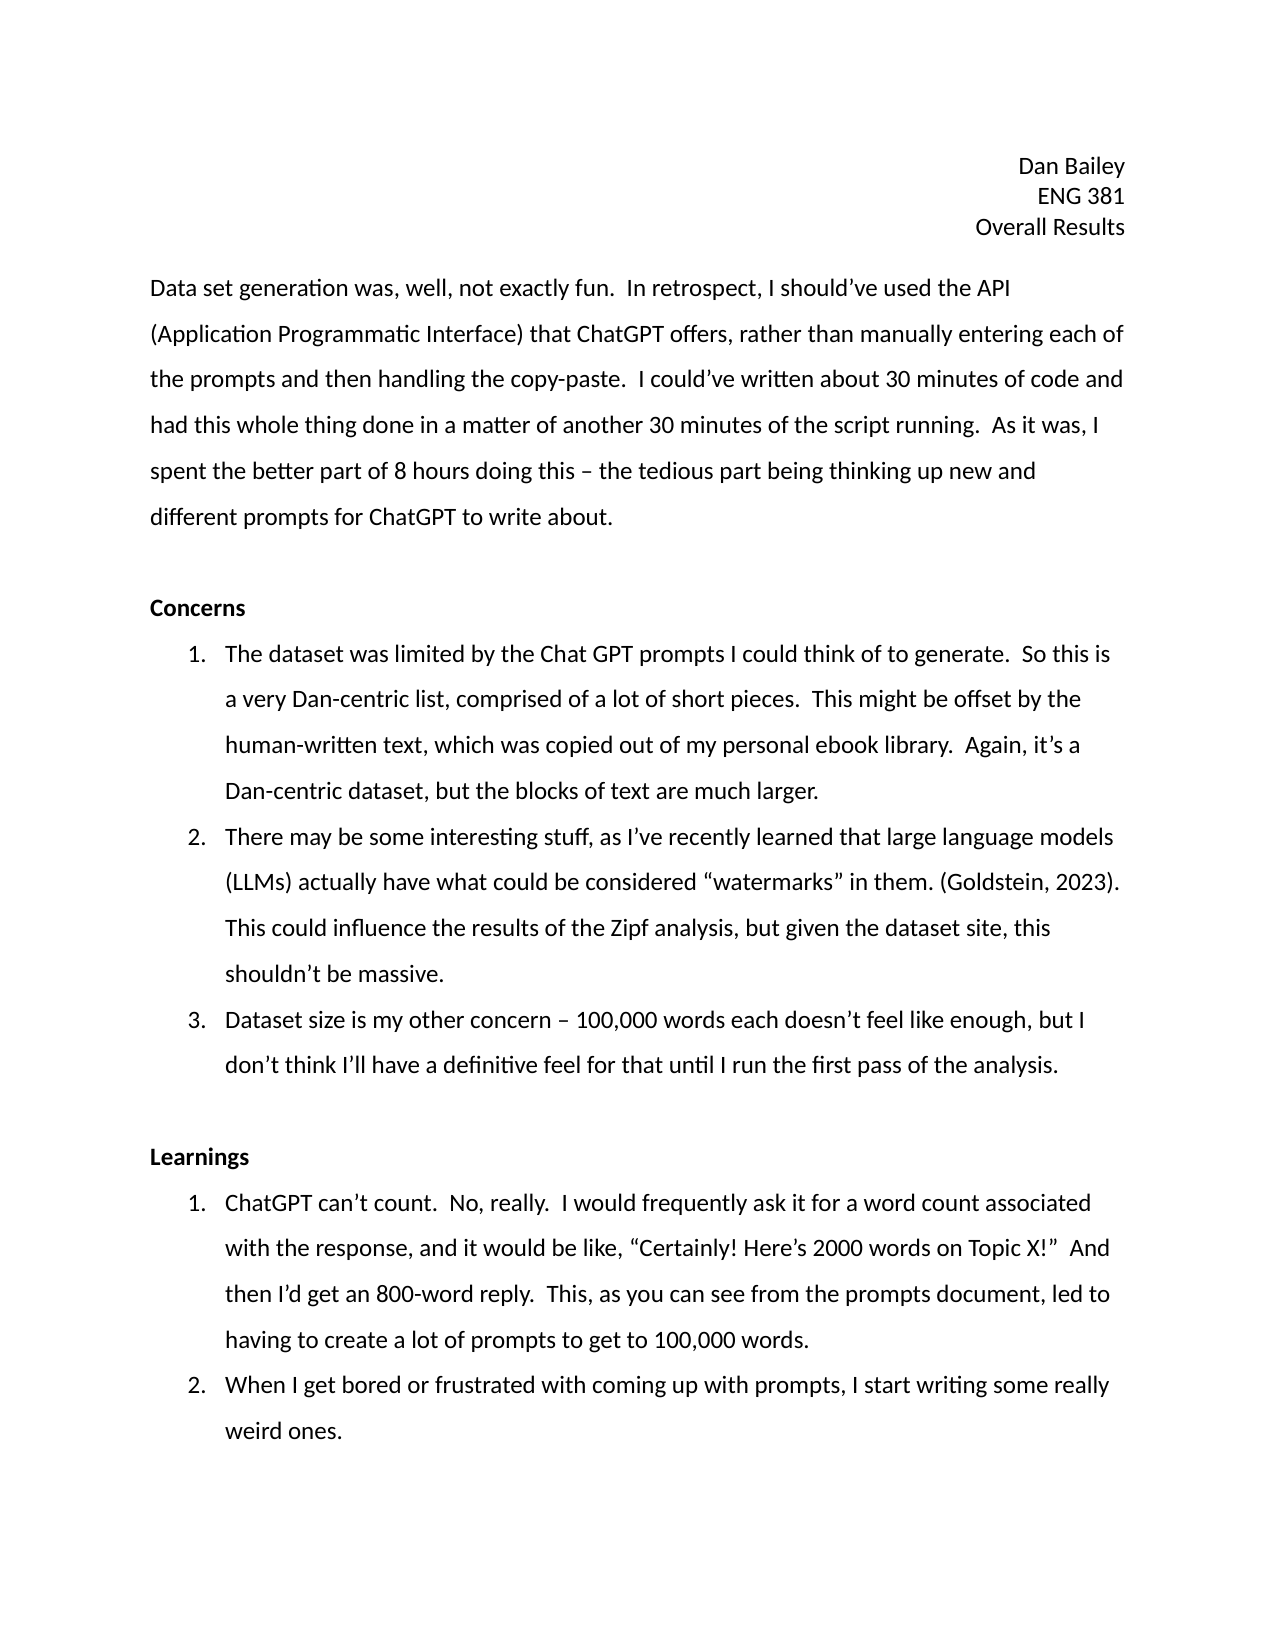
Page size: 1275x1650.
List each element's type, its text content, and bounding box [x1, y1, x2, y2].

list Dataset size is my other concern – 100,000 words each doesn’t feel like enough, but I don’t think I’ll have a definitive feel for that until I run the first pass of the analysis. [187, 1004, 1125, 1080]
list When I get bored or frustrated with coming up with prompts, I start writing some really weird ones. [187, 1369, 1125, 1446]
text Learnings [150, 1141, 1125, 1171]
text Data set generation was, well, not exactly fun. In retrospect, I should’ve used the API (Application Programmatic Interface) that ChatGPT offers, rather than manually entering each of the prompts and then handling the copy-paste. I could’ve written about 30 minutes of code and had this whole thing done in a matter of another 30 minutes of the script running. As it was, I spent the better part of 8 hours doing this – the tedious part being thinking up new and different prompts for ChatGPT to write about. [150, 272, 1125, 531]
text Overall Results [150, 211, 1125, 242]
text Dan Bailey [150, 150, 1125, 181]
text Concerns [150, 592, 1125, 623]
text ENG 381 [150, 181, 1125, 211]
list The dataset was limited by the Chat GPT prompts I could think of to generate. So this is a very Dan-centric list, comprised of a lot of short pieces. This might be offset by the human-written text, which was copied out of my personal ebook library. Again, it’s a Dan-centric dataset, but the blocks of text are much larger. [187, 638, 1125, 806]
list There may be some interesting stuff, as I’ve recently learned that large language models (LLMs) actually have what could be considered “watermarks” in them. (Goldstein, 2023). This could influence the results of the Zipf analysis, but given the dataset site, this shouldn’t be massive. [187, 821, 1125, 988]
list ChatGPT can’t count. No, really. I would frequently ask it for a word count associated with the response, and it would be like, “Certainly! Here’s 2000 words on Topic X!” And then I’d get an 800-word reply. This, as you can see from the prompts document, led to having to create a lot of prompts to get to 100,000 words. [187, 1187, 1125, 1354]
